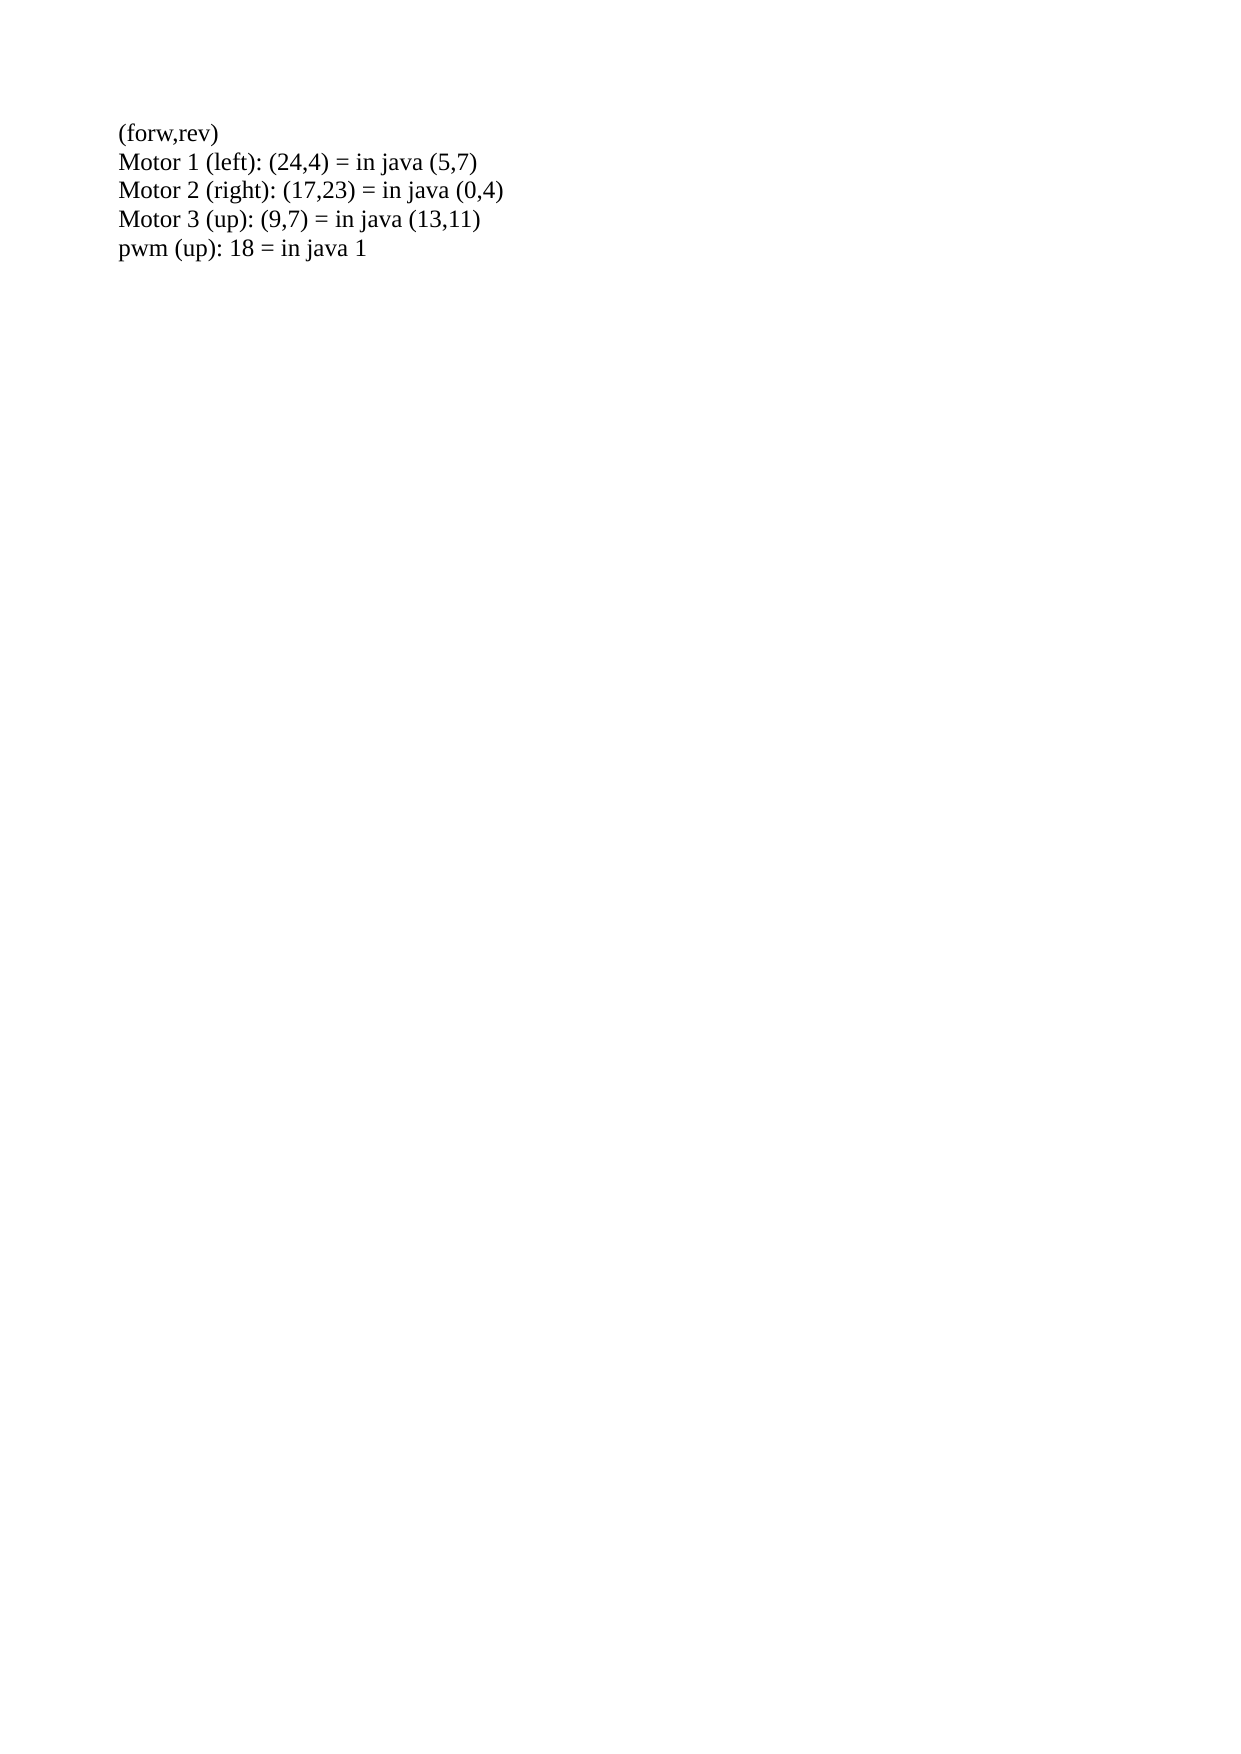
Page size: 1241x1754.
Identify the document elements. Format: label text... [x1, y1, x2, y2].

text (forw,rev) [118, 118, 1122, 147]
text Motor 3 (up): (9,7) = in java (13,11) [118, 204, 1122, 233]
text pwm (up): 18 = in java 1 [118, 233, 1122, 262]
text Motor 1 (left): (24,4) = in java (5,7) [118, 147, 1122, 176]
text Motor 2 (right): (17,23) = in java (0,4) [118, 176, 1122, 204]
